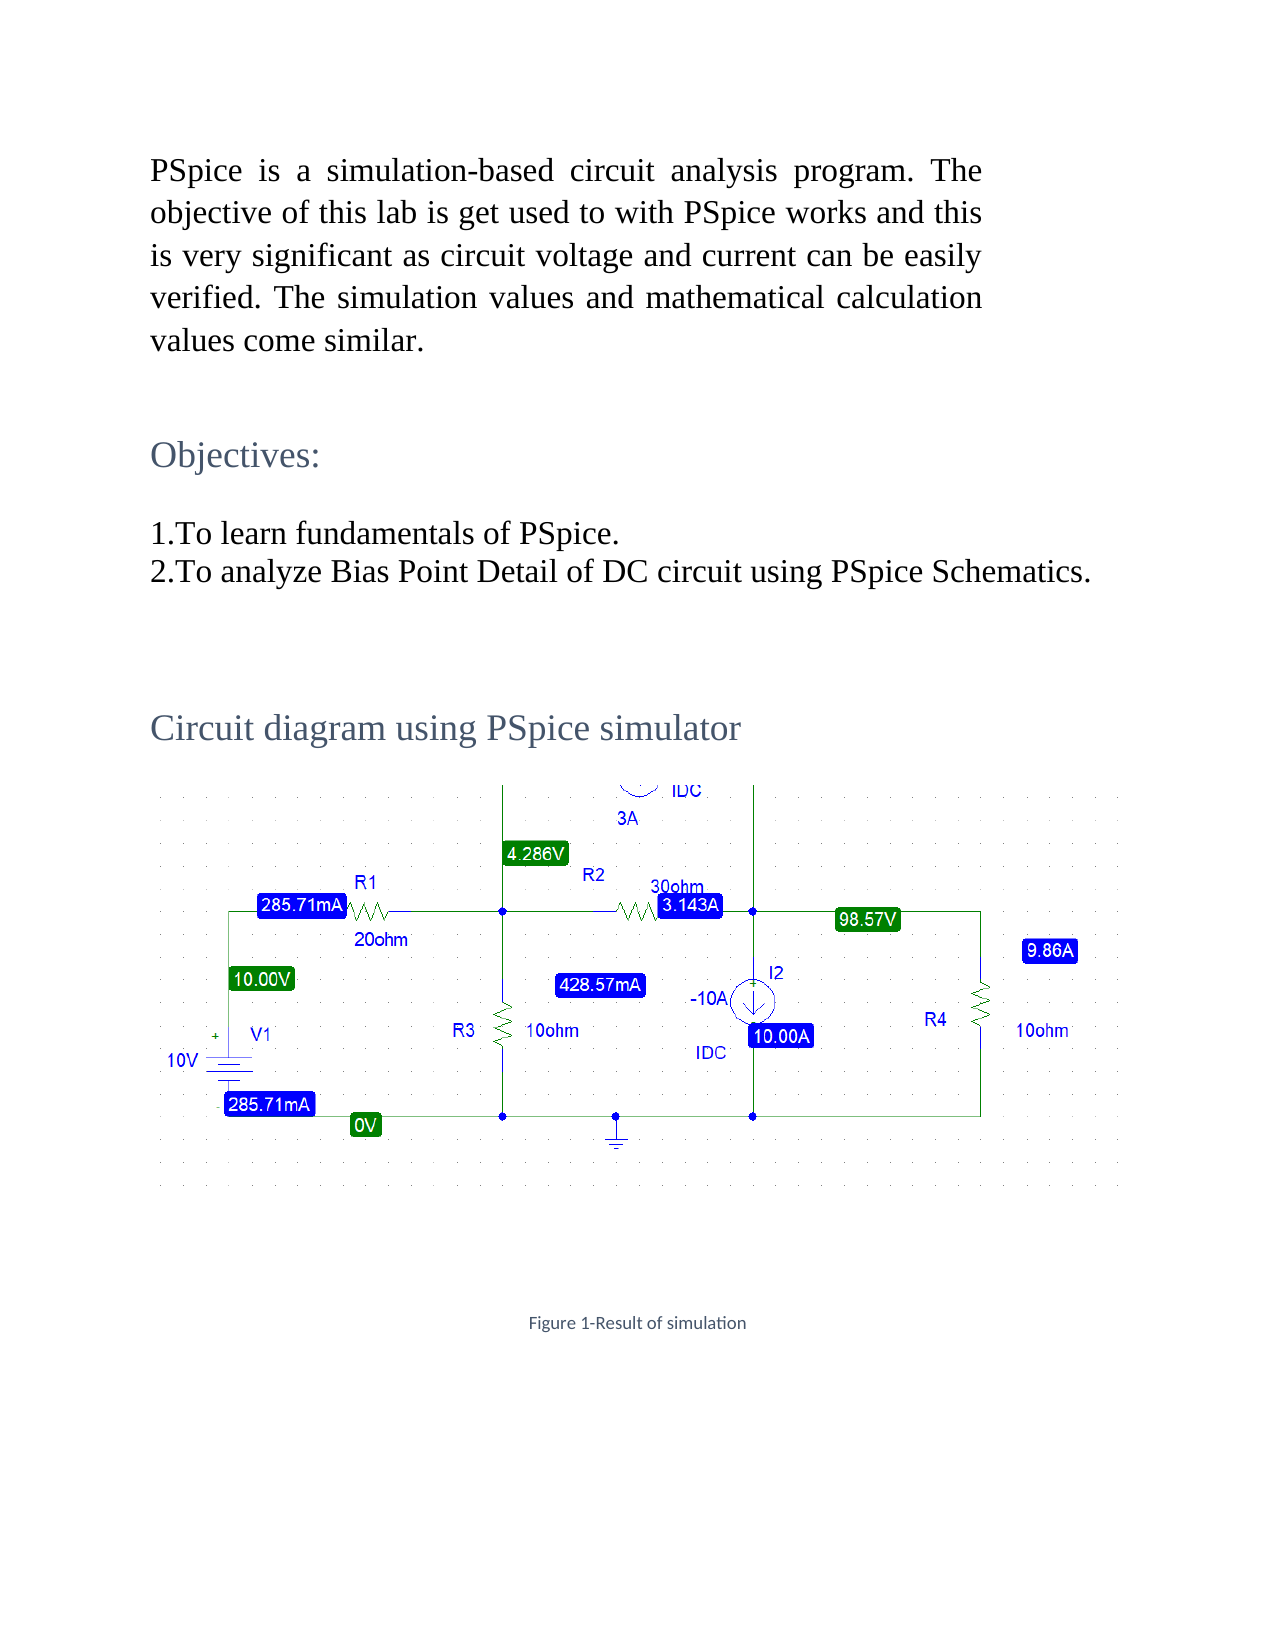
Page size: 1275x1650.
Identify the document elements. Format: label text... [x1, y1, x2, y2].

text Figure 1-Result of simulation [150, 1311, 1125, 1334]
text 1.To learn fundamentals of PSpice. [150, 513, 1125, 552]
picture [150, 785, 1125, 1196]
text 2.To analyze Bias Point Detail of DC circuit using PSpice Schematics. [150, 552, 1125, 590]
text PSpice is a simulation-based circuit analysis program. The objective of this lab is get used to with PSpice works and this is very significant as circuit voltage and current can be easily verified. The simulation values and mathematical calculation values come similar. [150, 150, 983, 358]
text Objectives: [150, 432, 1125, 475]
text Circuit diagram using PSpice simulator [150, 705, 1125, 748]
